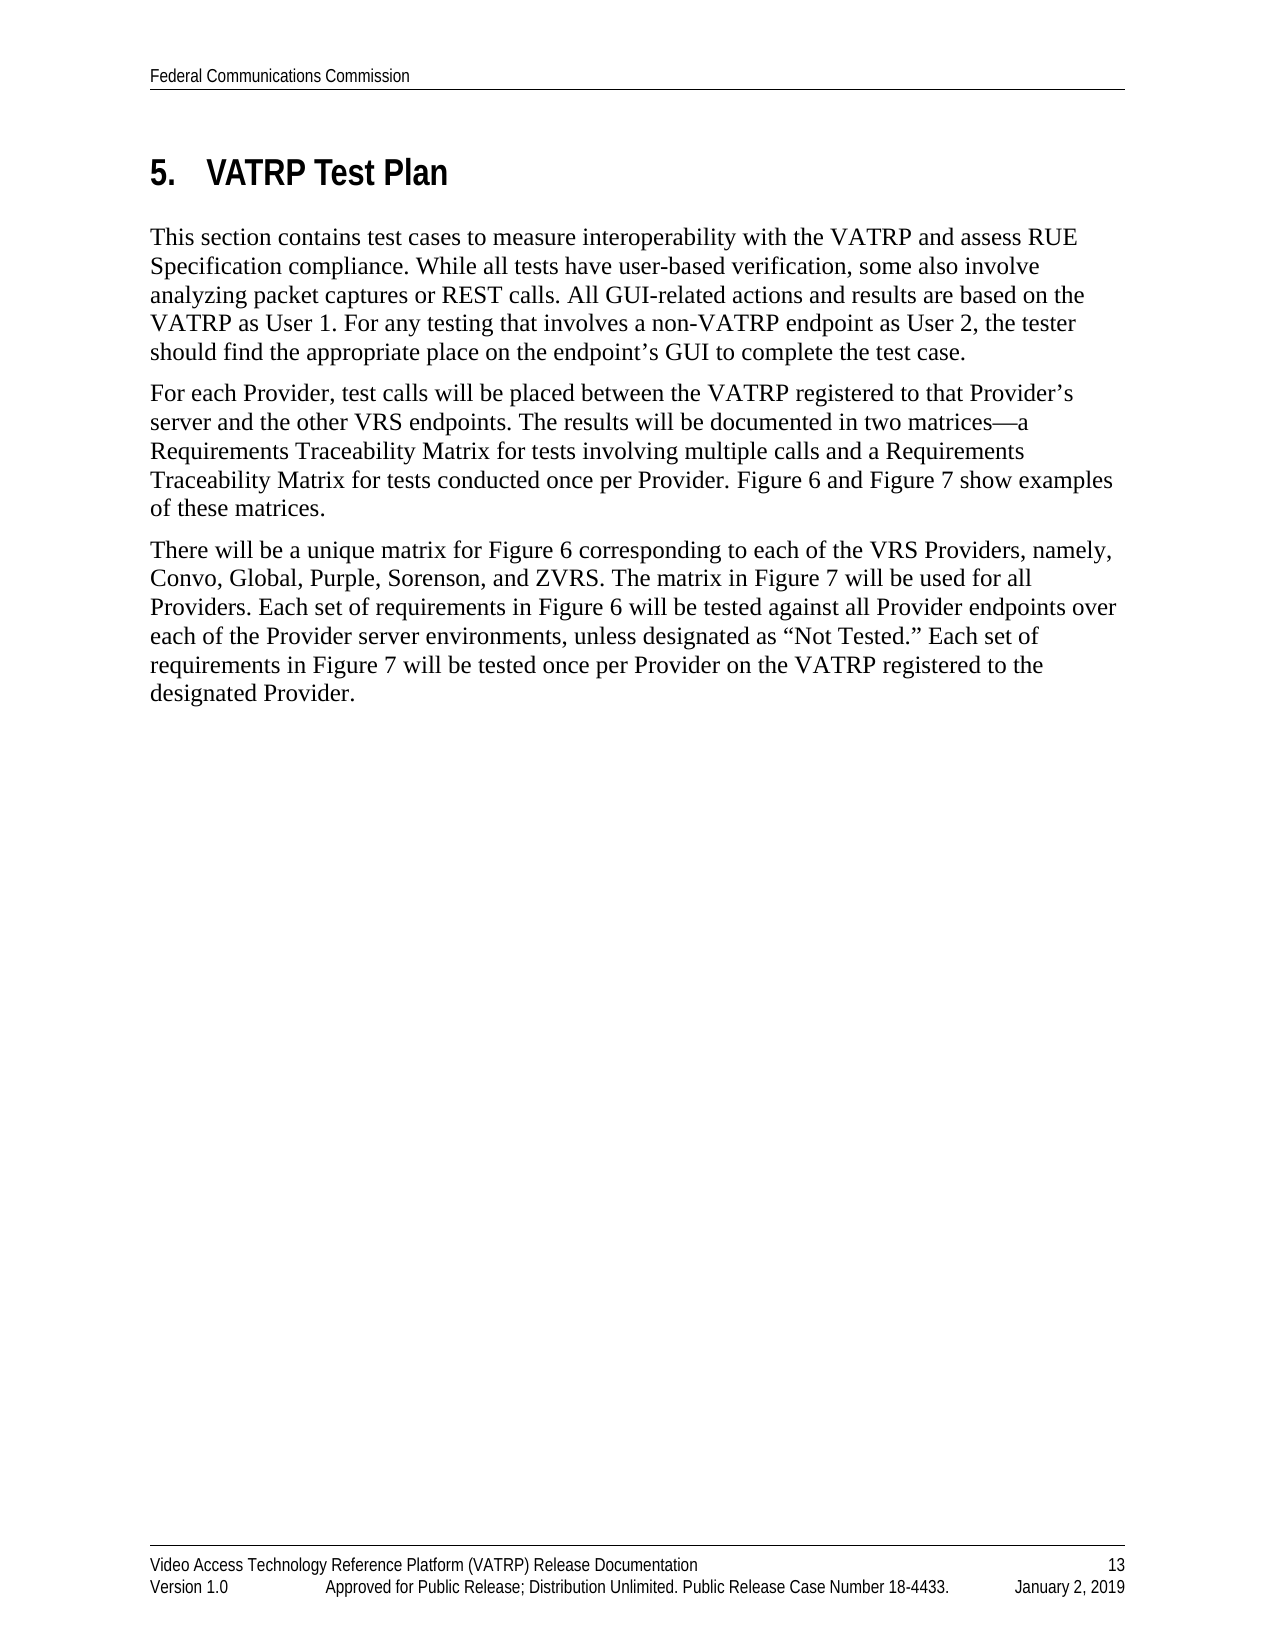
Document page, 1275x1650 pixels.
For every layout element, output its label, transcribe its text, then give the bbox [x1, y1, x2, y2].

subtitle VATRP Test Plan [150, 150, 1125, 193]
text There will be a unique matrix for Figure 6 corresponding to each of the VRS Providers, namely, Convo, Global, Purple, Sorenson, and ZVRS. The matrix in Figure 7 will be used for all Providers. Each set of requirements in Figure 6 will be tested against all Provider endpoints over each of the Provider server environments, unless designated as “Not Tested.” Each set of requirements in Figure 7 will be tested once per Provider on the VATRP registered to the designated Provider. [150, 535, 1125, 707]
text This section contains test cases to measure interoperability with the VATRP and assess RUE Specification compliance. While all tests have user-based verification, some also involve analyzing packet captures or REST calls. All GUI-related actions and results are based on the VATRP as User 1. For any testing that involves a non-VATRP endpoint as User 2, the tester should find the appropriate place on the endpoint’s GUI to complete the test case. [150, 222, 1125, 366]
